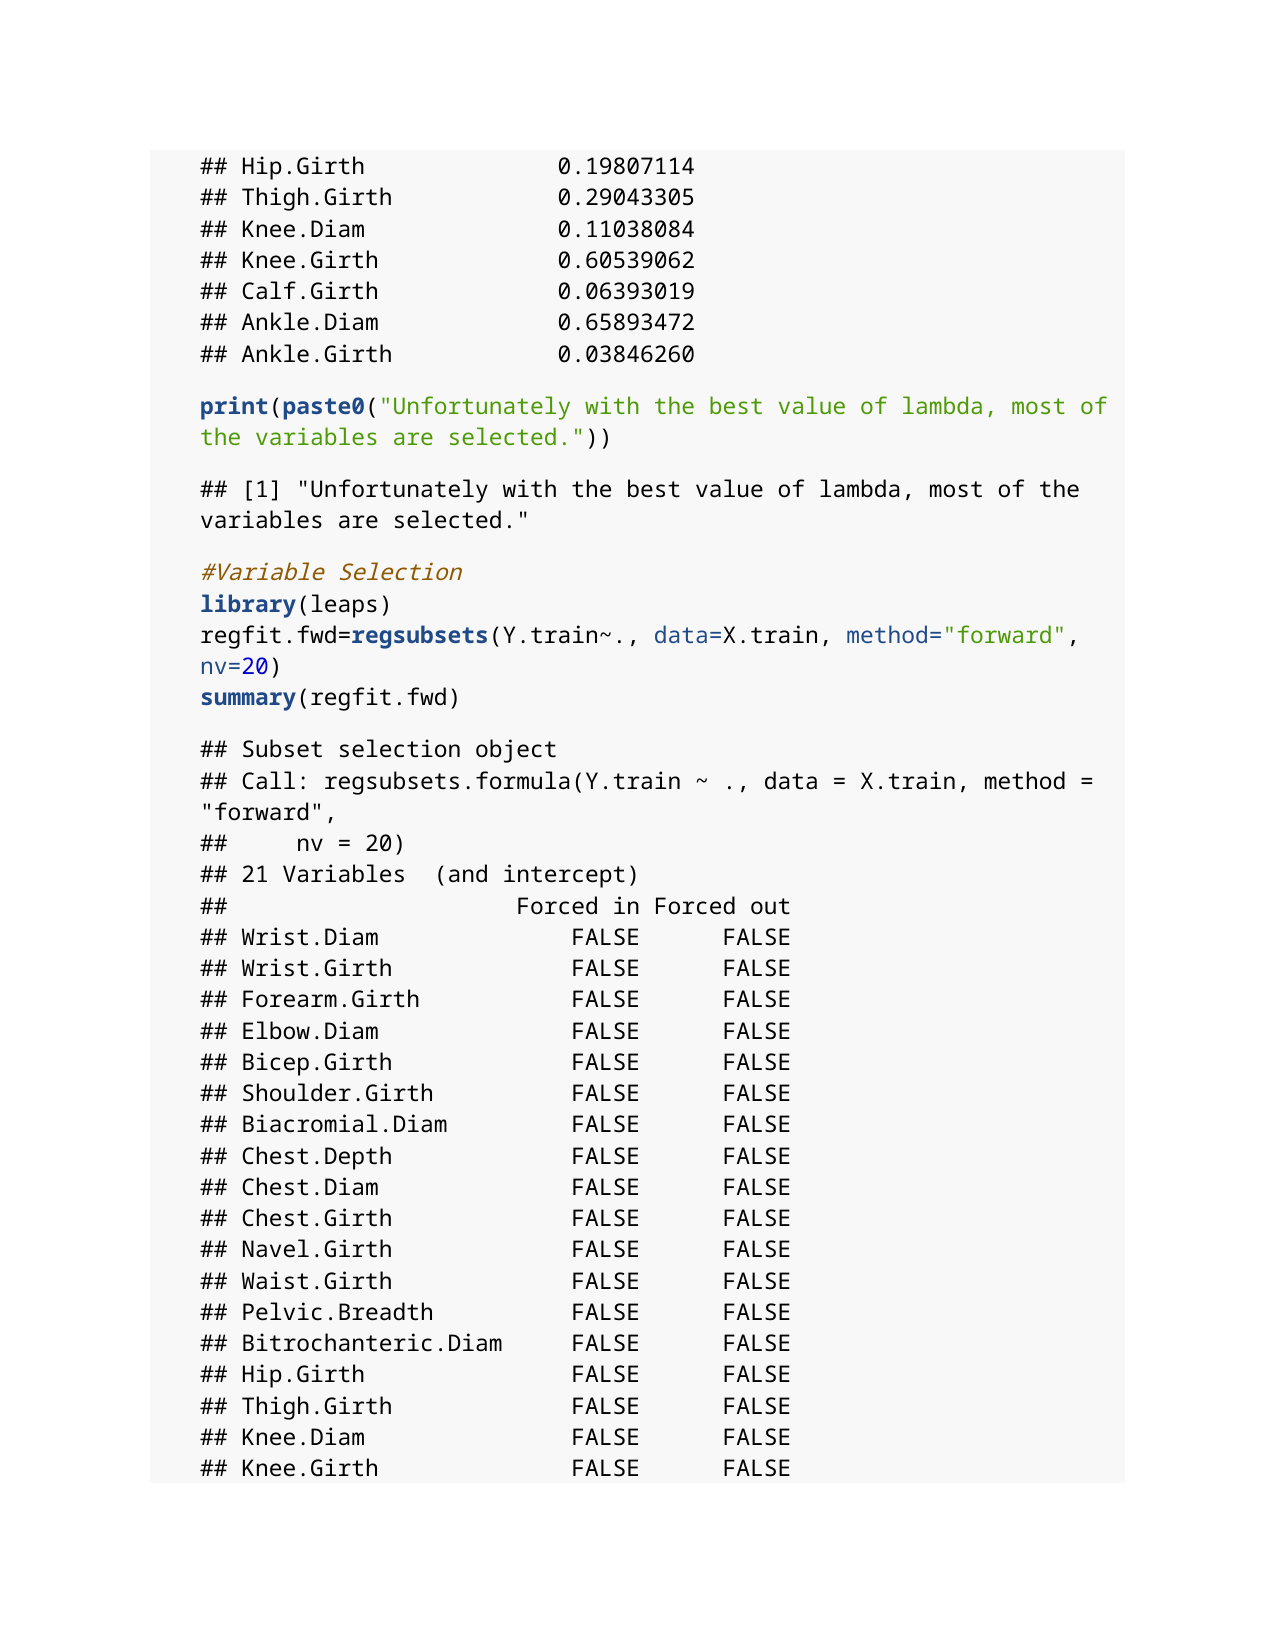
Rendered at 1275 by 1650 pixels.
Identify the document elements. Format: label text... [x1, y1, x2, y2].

list #Variable Selection library(leaps) regfit.fwd=regsubsets(Y.train~., data=X.train, method="forward", nv=20) summary(regfit.fwd) [150, 556, 1125, 712]
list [150, 150, 1125, 369]
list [150, 733, 1125, 1483]
list ## [1] "Unfortunately with the best value of lambda, most of the variables are selected." [150, 473, 1125, 535]
list print(paste0("Unfortunately with the best value of lambda, most of the variables are selected.")) [150, 389, 1125, 452]
